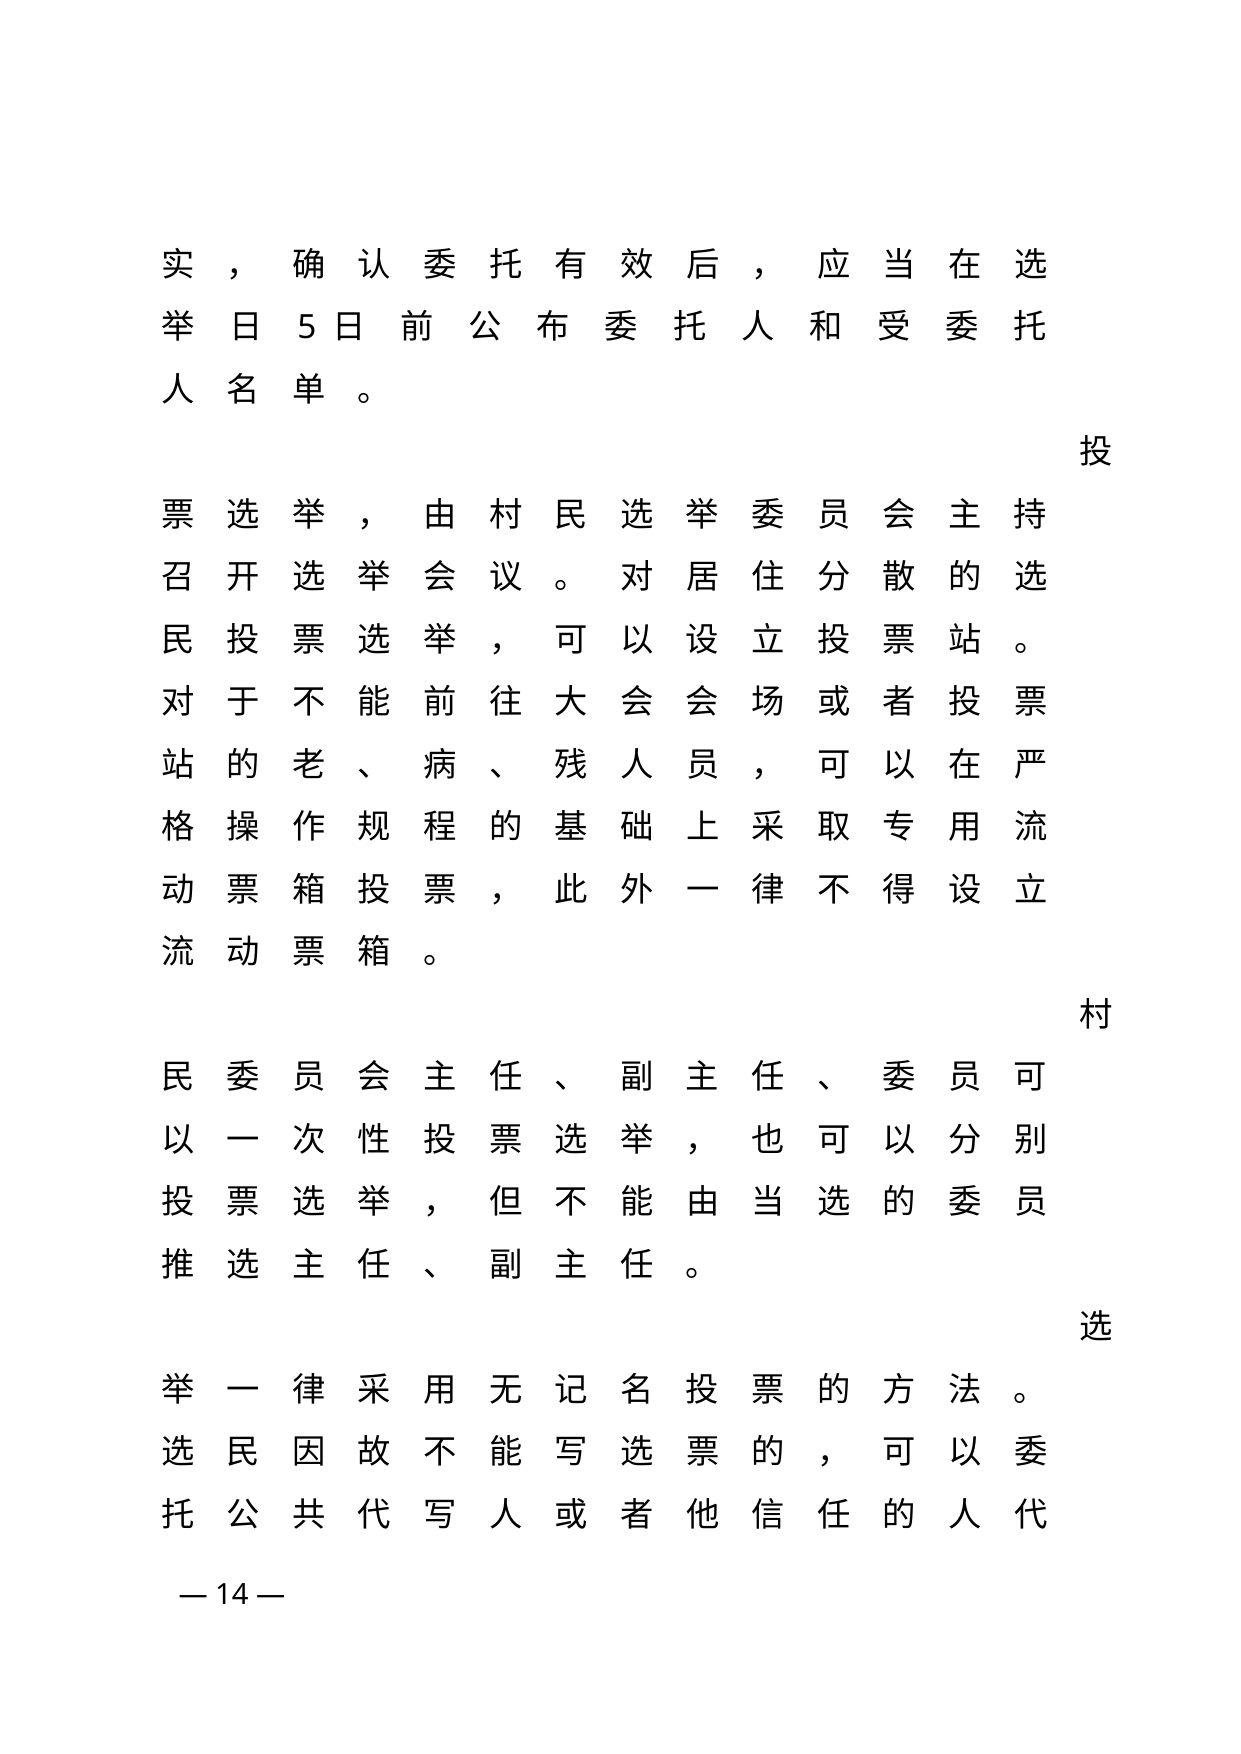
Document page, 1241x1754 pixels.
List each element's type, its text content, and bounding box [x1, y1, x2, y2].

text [161, 231, 1079, 418]
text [161, 1293, 1079, 1543]
text 村民委员会主任、副主任、委员可以一次性投票选举，也可以分别投票选举，但不能由当选的委员推选主任、副主任。 [161, 981, 1079, 1293]
text 投票选举，由村民选举委员会主持召开选举会议。对居住分散的选民投票选举，可以设立投票站。对于不能前往大会会场或者投票站的老、病、残人员，可以在严格操作规程的基础上采取专用流动票箱投票，此外一律不得设立流动票箱。 [161, 418, 1079, 981]
